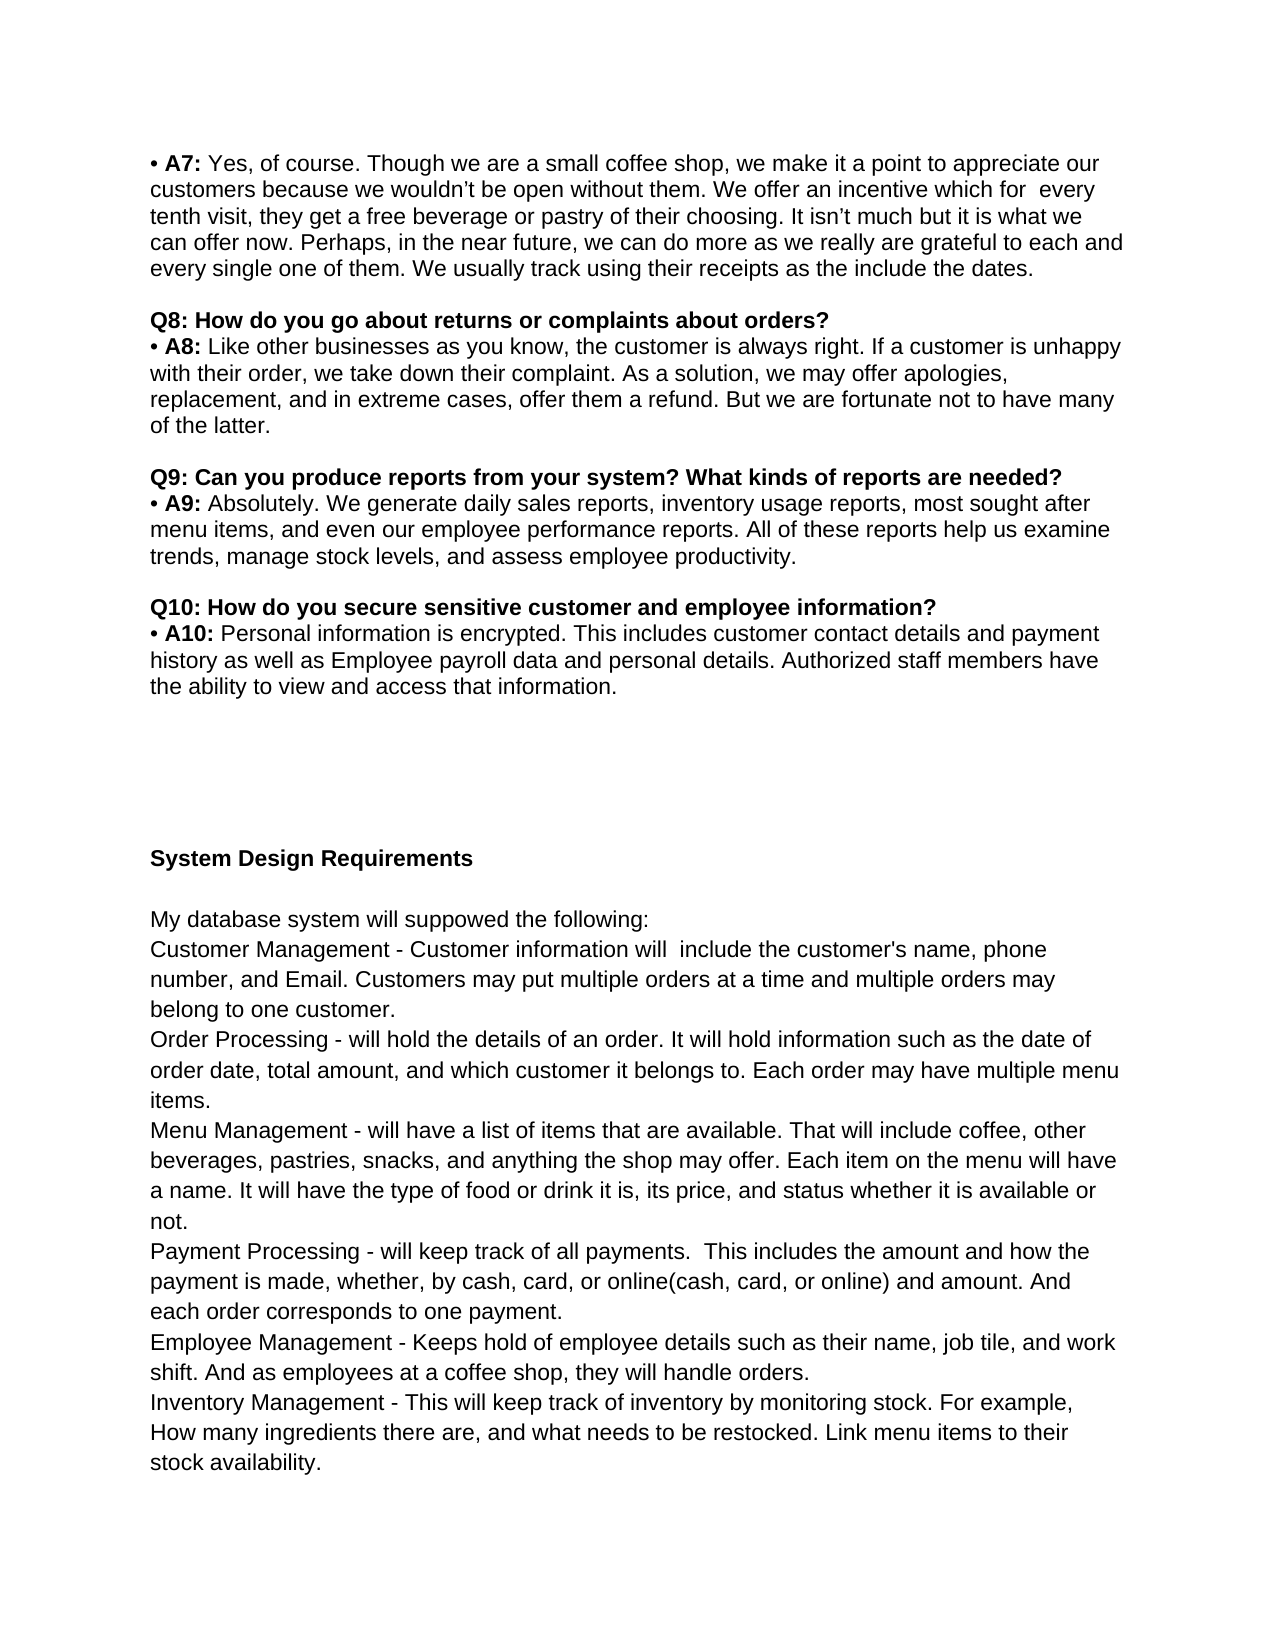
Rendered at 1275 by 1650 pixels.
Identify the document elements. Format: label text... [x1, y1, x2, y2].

text Payment Processing - will keep track of all payments. This includes the amount and how the payment is made, whether, by cash, card, or online(cash, card, or online) and amount. And each order corresponds to one payment. [150, 1238, 1125, 1325]
text Q10: How do you secure sensitive customer and employee information? • A10: Personal information is encrypted. This includes customer contact details and payment history as well as Employee payroll data and personal details. Authorized staff members have the ability to view and access that information. [150, 594, 1125, 699]
text Menu Management - will have a list of items that are available. That will include coffee, other beverages, pastries, snacks, and anything the shop may offer. Each item on the menu will have a name. It will have the type of food or drink it is, its price, and status whether it is available or not. [150, 1117, 1125, 1234]
text Customer Management - Customer information will include the customer's name, phone number, and Email. Customers may put multiple orders at a time and multiple orders may belong to one customer. [150, 936, 1125, 1023]
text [150, 150, 1125, 282]
text My database system will suppowed the following: [150, 906, 1125, 932]
text Order Processing - will hold the details of an order. It will hold information such as the date of order date, total amount, and which customer it belongs to. Each order may have multiple menu items. [150, 1026, 1125, 1113]
text System Design Requirements [150, 845, 1125, 872]
text Inventory Management - This will keep track of inventory by monitoring stock. For example, How many ingredients there are, and what needs to be restocked. Link menu items to their stock availability. [150, 1389, 1125, 1476]
text Q9: Can you produce reports from your system? What kinds of reports are needed? • A9: Absolutely. We generate daily sales reports, inventory usage reports, most sought after menu items, and even our employee performance reports. All of these reports help us examine trends, manage stock levels, and assess employee productivity. [150, 463, 1125, 569]
text Employee Management - Keeps hold of employee details such as their name, job tile, and work shift. And as employees at a coffee shop, they will handle orders. [150, 1328, 1125, 1385]
text Q8: How do you go about returns or complaints about orders? • A8: Like other businesses as you know, the customer is always right. If a customer is unhappy with their order, we take down their complaint. As a solution, we may offer apologies, replacement, and in extreme cases, offer them a refund. But we are fortunate not to have many of the latter. [150, 307, 1125, 438]
